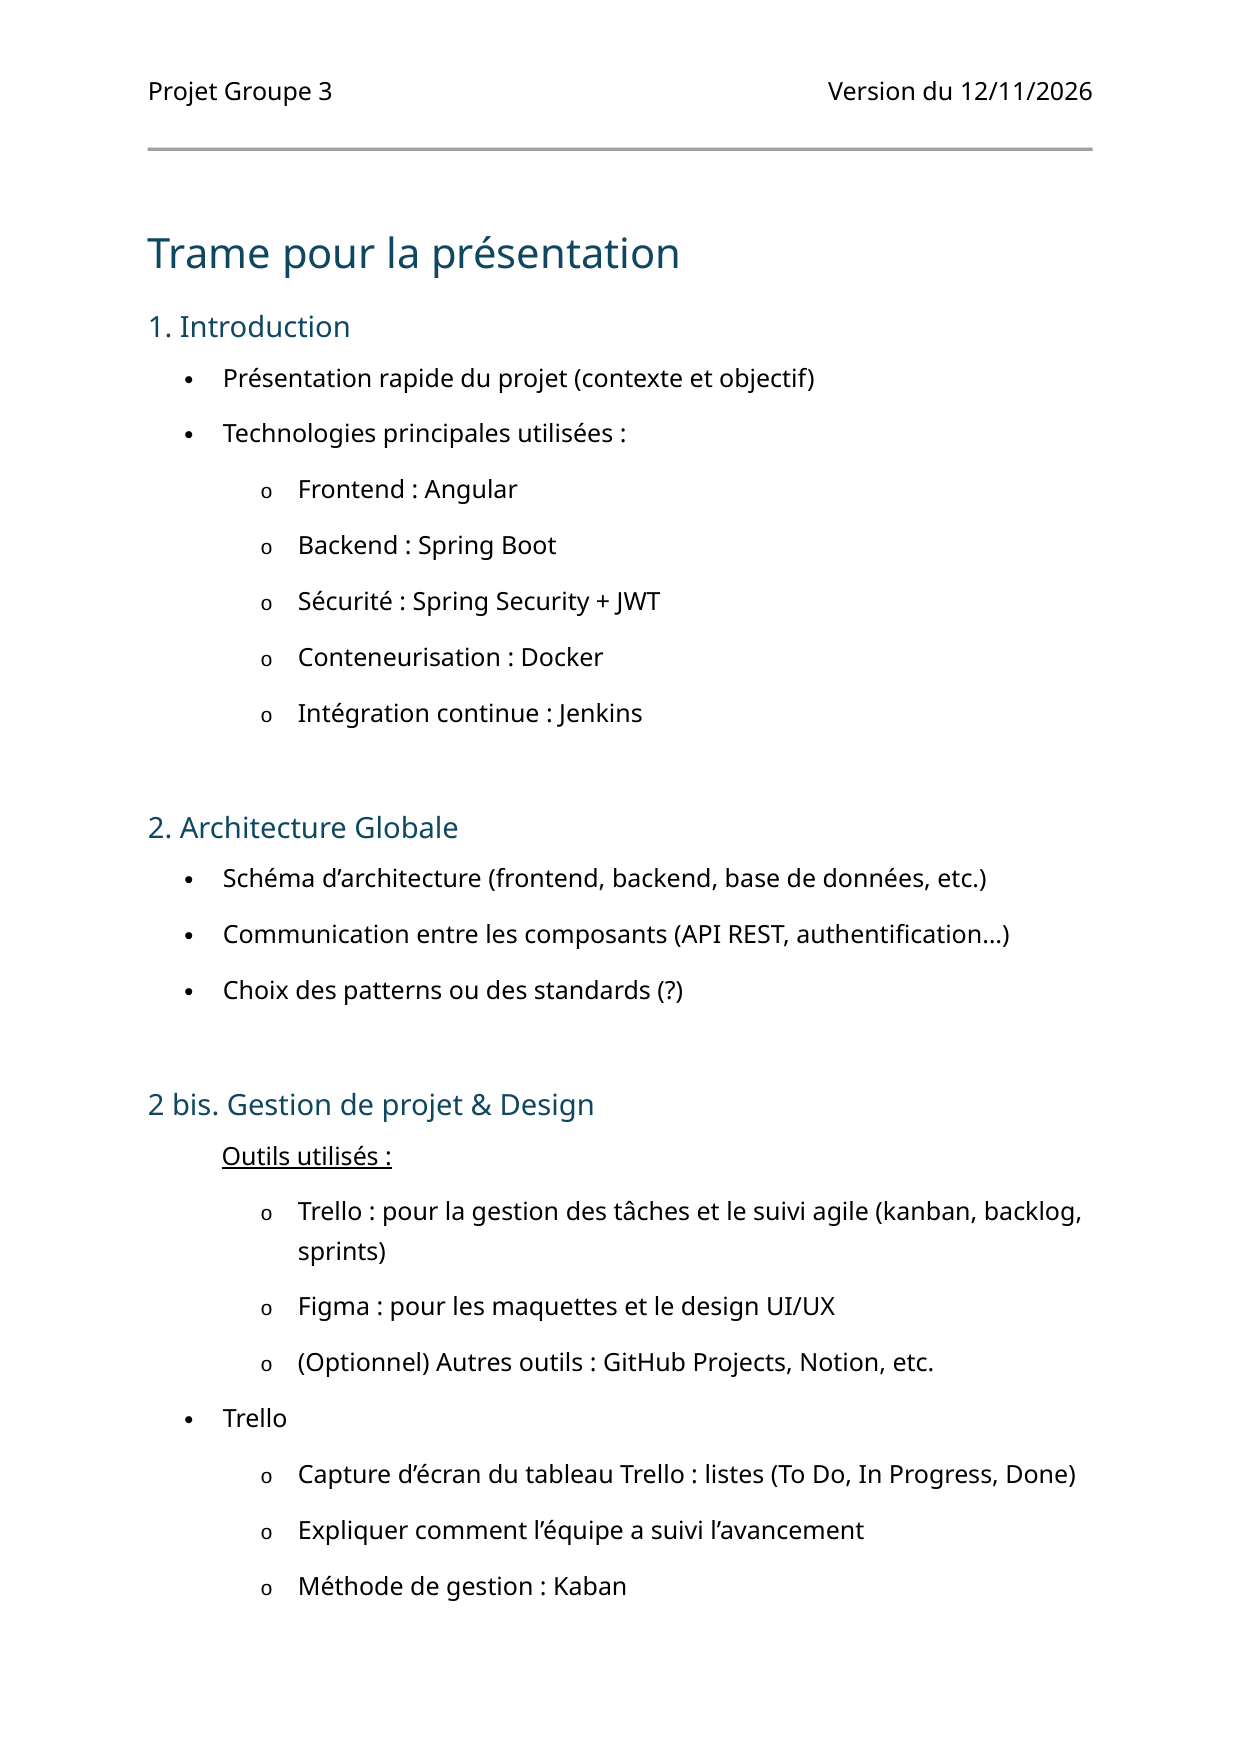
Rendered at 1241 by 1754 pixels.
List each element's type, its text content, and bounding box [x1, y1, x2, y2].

list Trello [185, 1401, 1092, 1435]
list Figma : pour les maquettes et le design UI/UX [260, 1289, 1092, 1323]
text Outils utilisés : [148, 1138, 1092, 1172]
subtitle 1. Introduction [148, 306, 1092, 346]
list Schéma d’architecture (frontend, backend, base de données, etc.) [185, 861, 1092, 895]
list Communication entre les composants (API REST, authentification…) [185, 917, 1092, 951]
list Frontend : Angular [260, 472, 1092, 506]
list Présentation rapide du projet (contexte et objectif) [185, 360, 1092, 394]
list Sécurité : Spring Security + JWT [260, 583, 1092, 618]
subtitle 2 bis. Gestion de projet & Design [148, 1084, 1092, 1124]
list Méthode de gestion : Kaban [260, 1568, 1092, 1602]
list Choix des patterns ou des standards (?) [185, 972, 1092, 1007]
list Technologies principales utilisées : [185, 416, 1092, 450]
list Capture d’écran du tableau Trello : listes (To Do, In Progress, Done) [260, 1456, 1092, 1491]
list Conteneurisation : Docker [260, 639, 1092, 673]
list Expliquer comment l’équipe a suivi l’avancement [260, 1512, 1092, 1546]
subtitle 2. Architecture Globale [148, 807, 1092, 847]
list (Optionnel) Autres outils : GitHub Projects, Notion, etc. [260, 1345, 1092, 1379]
subtitle Trame pour la présentation [148, 224, 1092, 281]
list Trello : pour la gestion des tâches et le suivi agile (kanban, backlog, sprints) [260, 1194, 1092, 1267]
list Backend : Spring Boot [260, 528, 1092, 562]
list Intégration continue : Jenkins [260, 695, 1092, 729]
